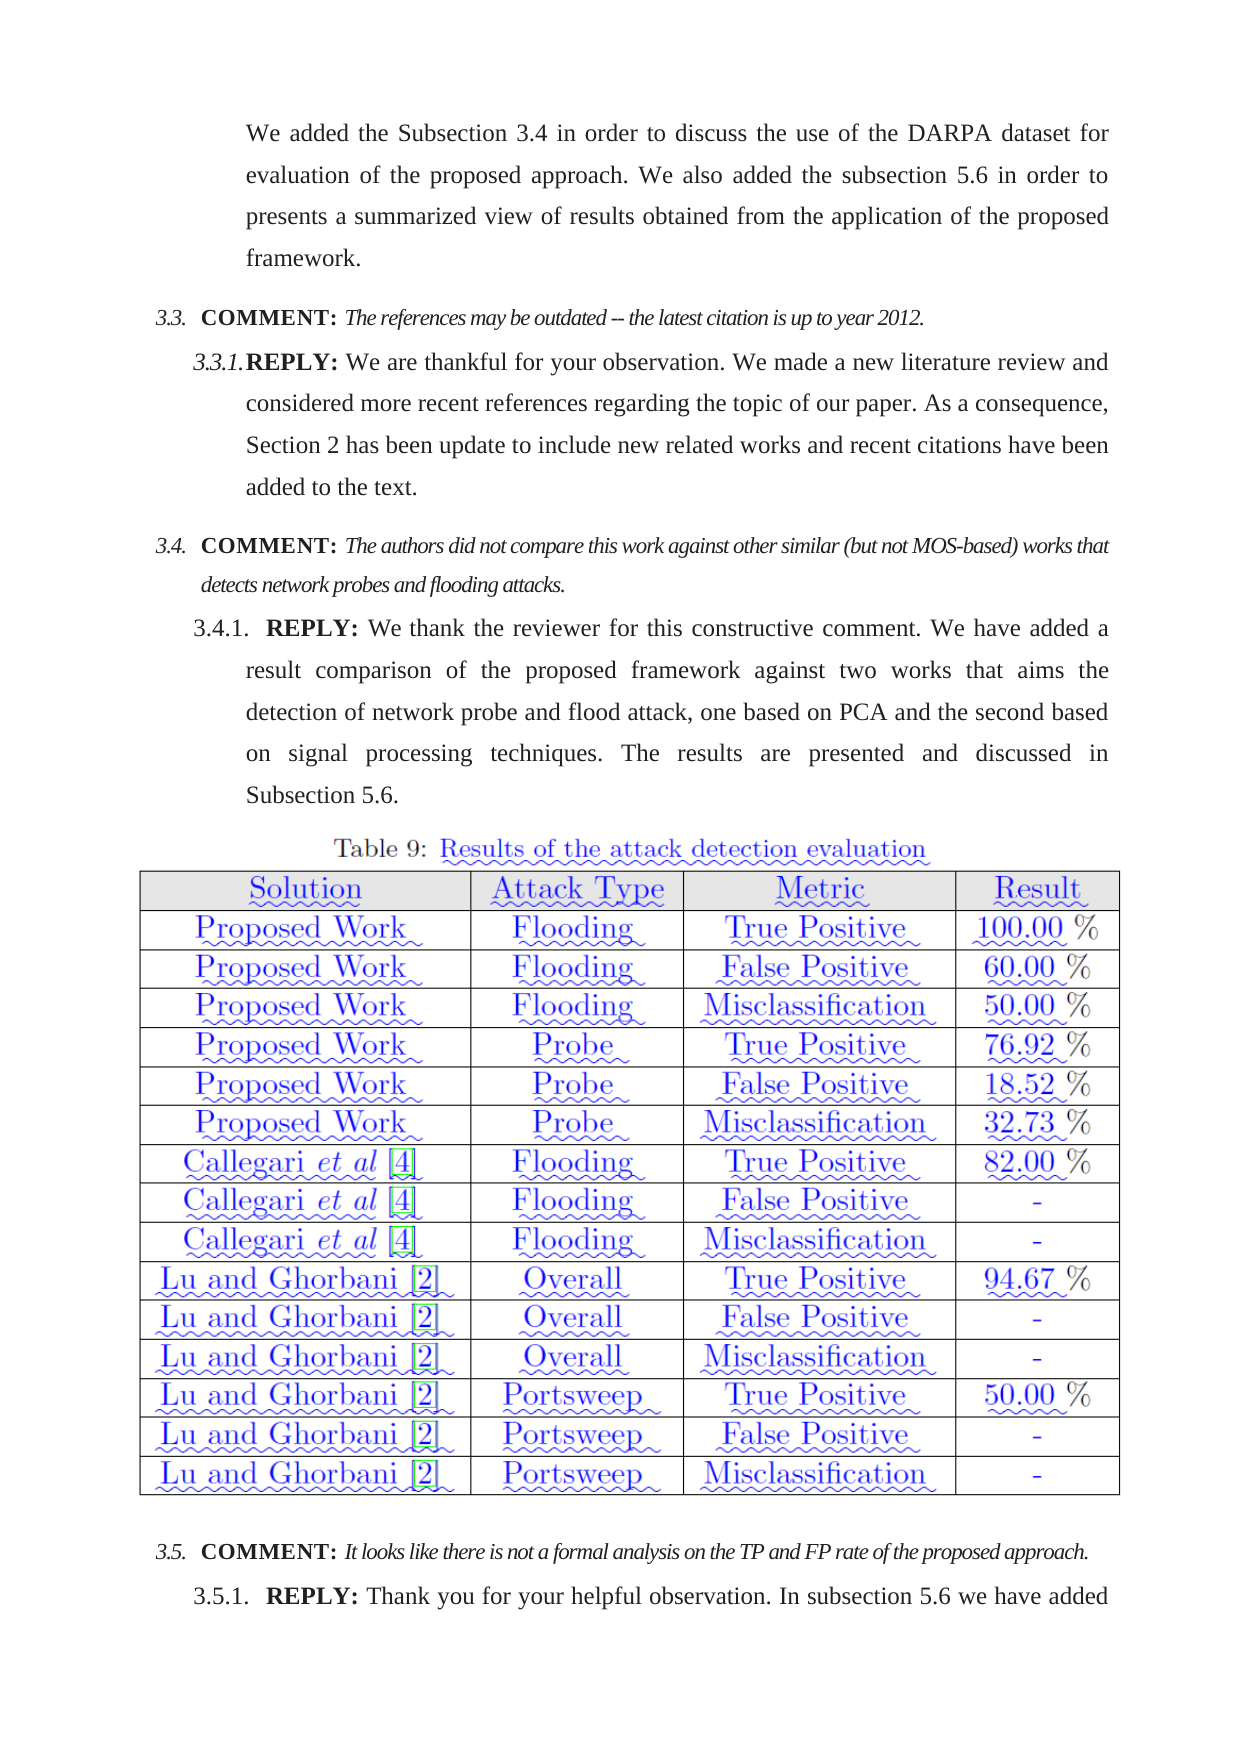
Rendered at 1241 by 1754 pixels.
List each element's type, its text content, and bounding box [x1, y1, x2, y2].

picture [130, 826, 1135, 1508]
subtitle REPLY: We are thankful for your observation. We made a new literature review and considered more recent references regarding the topic of our paper. As a consequence, Section 2 has been update to include new related works and recent citations have been added to the text. [193, 347, 1110, 501]
list COMMENT: The references may be outdated -- the latest citation is up to year 2012. [156, 304, 1110, 330]
list COMMENT: It looks like there is not a formal analysis on the TP and FP rate of the proposed approach. [156, 1538, 1110, 1565]
subtitle REPLY: We thank the reviewer for this constructive comment. We have added a result comparison of the proposed framework against two works that aims the detection of network probe and flood attack, one based on PCA and the second based on signal processing techniques. The results are presented and discussed in Subsection 5.6. [193, 613, 1110, 809]
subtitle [193, 1581, 1110, 1610]
list COMMENT: The authors did not compare this work against other similar (but not MOS-based) works that detects network probes and flooding attacks. [156, 533, 1110, 597]
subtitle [193, 118, 1110, 272]
